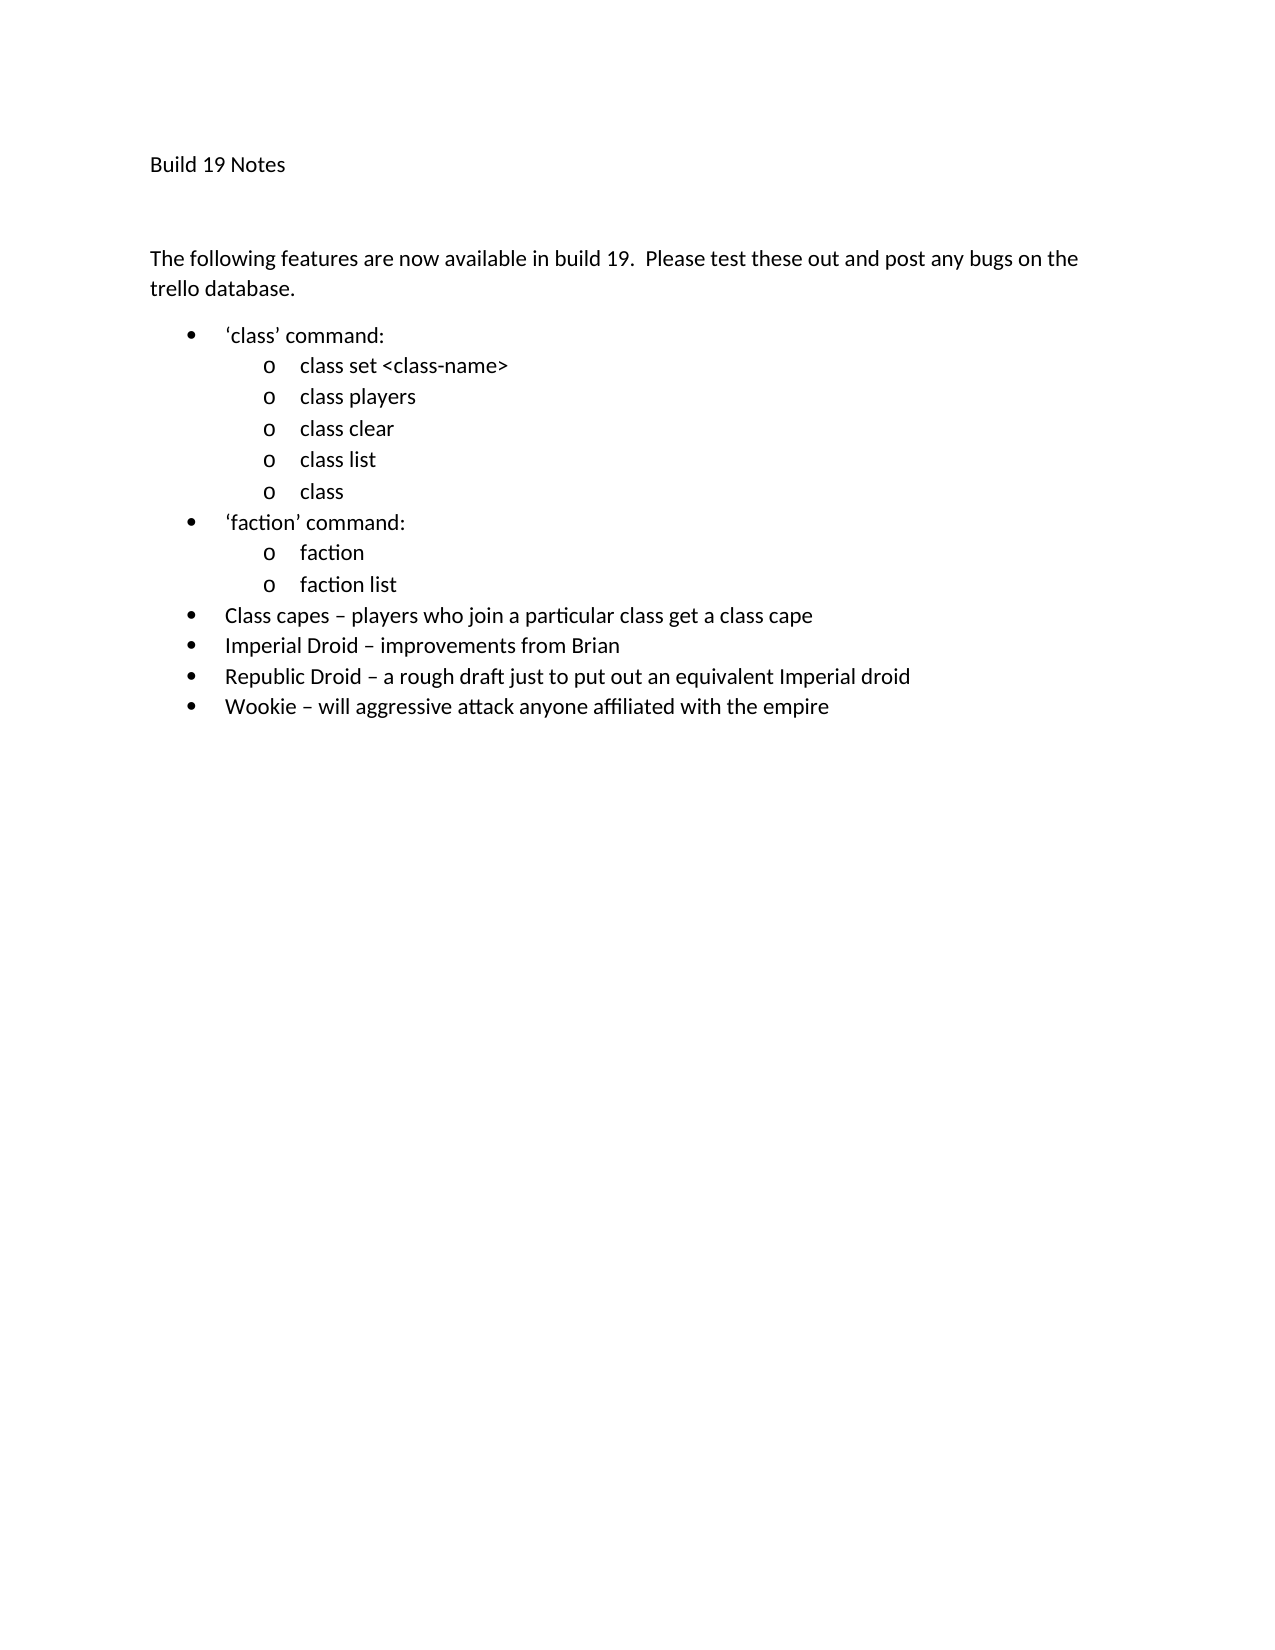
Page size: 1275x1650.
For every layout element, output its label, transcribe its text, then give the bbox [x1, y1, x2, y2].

list class [262, 477, 1125, 506]
list class players [262, 382, 1125, 412]
list class set <class-name> [262, 351, 1125, 380]
text Build 19 Notes [150, 150, 1125, 178]
list Class capes – players who join a particular class get a class cape [187, 601, 1125, 629]
list Wookie – will aggressive attack anyone affiliated with the empire [187, 692, 1125, 720]
list Imperial Droid – improvements from Brian [187, 632, 1125, 660]
list class clear [262, 414, 1125, 443]
list class list [262, 445, 1125, 474]
list ‘faction’ command: [187, 508, 1125, 536]
text The following features are now available in build 19. Please test these out and post any bugs on the trello database. [150, 244, 1125, 302]
list ‘class’ command: [187, 321, 1125, 349]
list faction list [262, 570, 1125, 599]
list Republic Droid – a rough draft just to put out an equivalent Imperial droid [187, 662, 1125, 690]
list faction [262, 538, 1125, 568]
